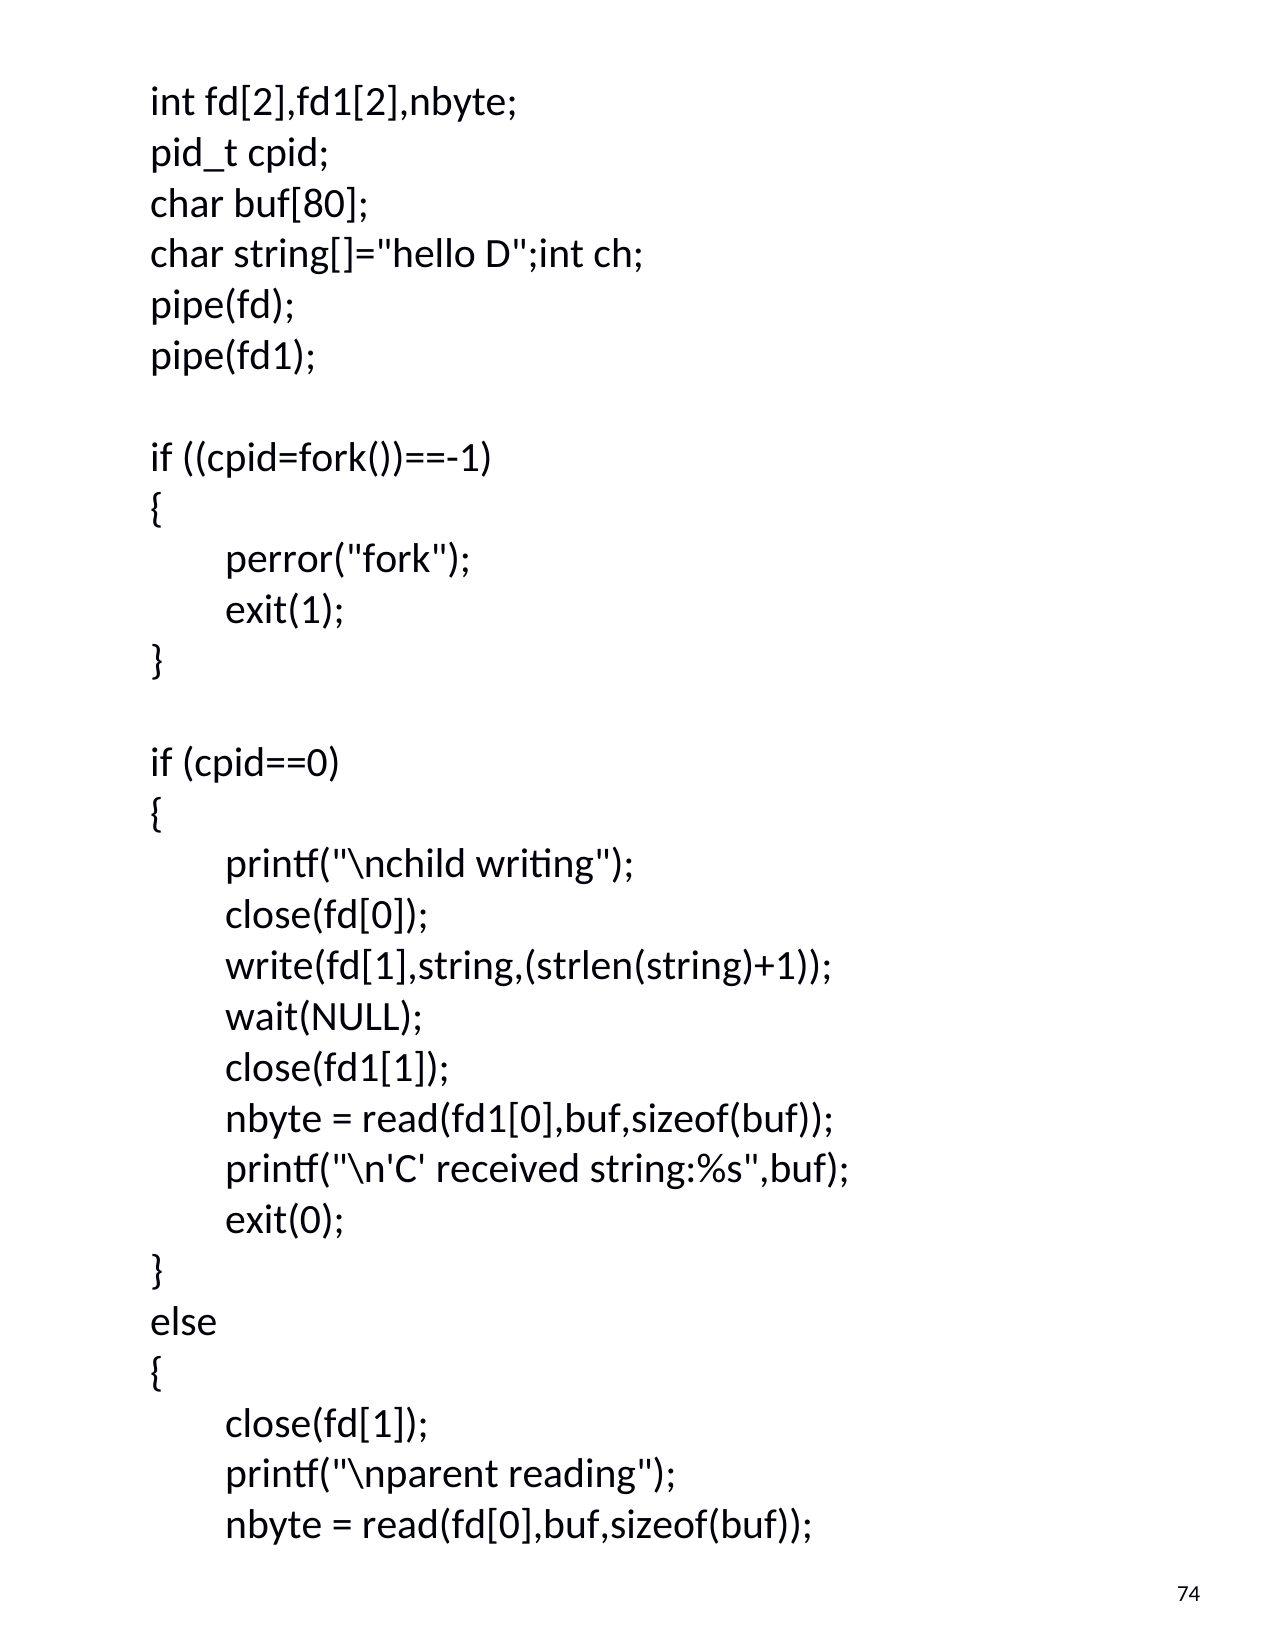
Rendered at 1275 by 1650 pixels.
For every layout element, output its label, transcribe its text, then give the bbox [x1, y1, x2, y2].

text pipe(fd1); [75, 329, 1200, 380]
text printf("\nchild writing"); [75, 837, 1200, 888]
text nbyte = read(fd1[0],buf,sizeof(buf)); [75, 1092, 1200, 1142]
text } [75, 1244, 1200, 1295]
text if ((cpid=fork())==-1) [75, 431, 1200, 482]
text } [75, 634, 1200, 685]
text { [75, 482, 1200, 532]
text close(fd[1]); [75, 1397, 1200, 1447]
text write(fd[1],string,(strlen(string)+1)); [75, 939, 1200, 990]
text { [75, 787, 1200, 837]
text else [75, 1295, 1200, 1346]
text wait(NULL); [75, 990, 1200, 1041]
text int fd[2],fd1[2],nbyte; [75, 75, 1200, 126]
text pipe(fd); [75, 278, 1200, 329]
text exit(1); [75, 583, 1200, 634]
text if (cpid==0) [75, 736, 1200, 787]
text pid_t cpid; [75, 126, 1200, 177]
text char buf[80]; [75, 177, 1200, 227]
text perror("fork"); [75, 532, 1200, 583]
text { [75, 1346, 1200, 1397]
text printf("\nparent reading"); [75, 1447, 1200, 1498]
text printf("\n'C' received string:%s",buf); [75, 1142, 1200, 1193]
text char string[]="hello D";int ch; [75, 227, 1200, 278]
text close(fd[0]); [75, 888, 1200, 939]
text nbyte = read(fd[0],buf,sizeof(buf)); [75, 1498, 1200, 1549]
text close(fd1[1]); [75, 1041, 1200, 1092]
text exit(0); [75, 1193, 1200, 1244]
